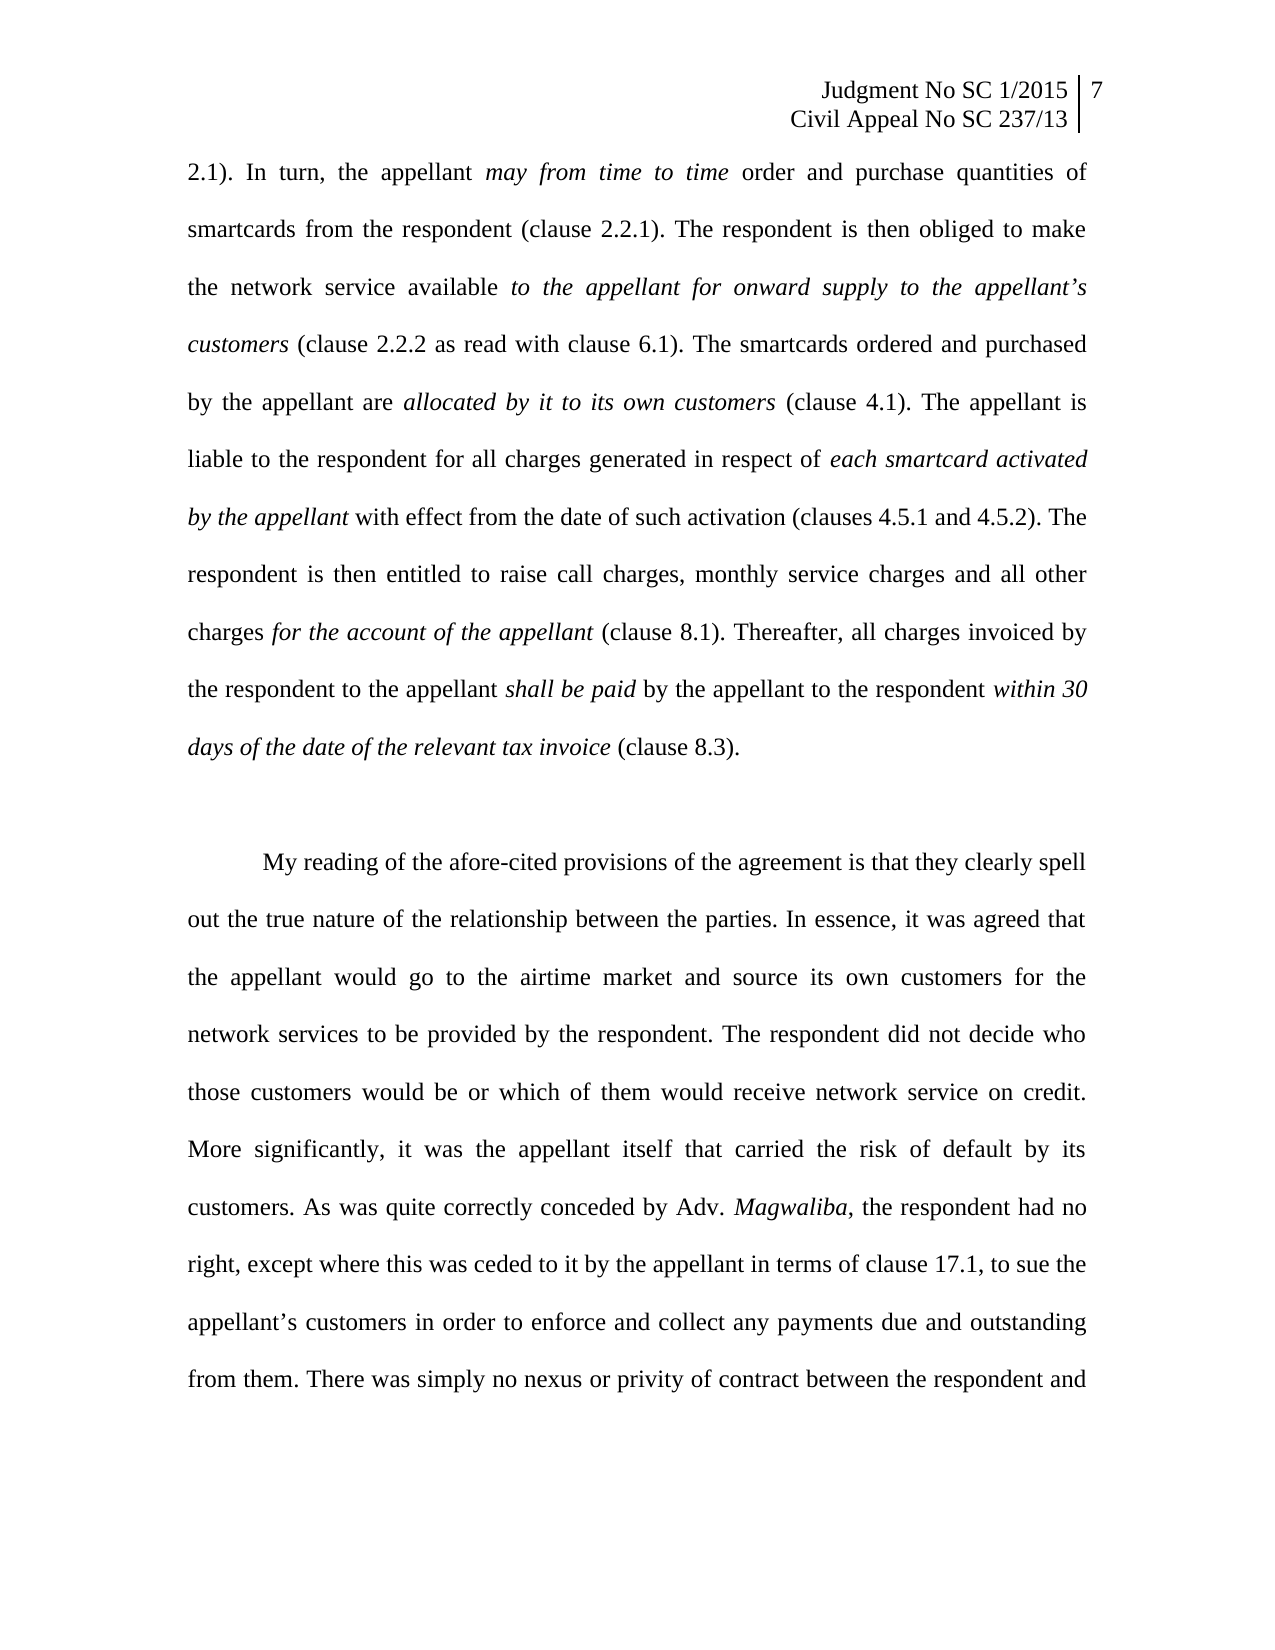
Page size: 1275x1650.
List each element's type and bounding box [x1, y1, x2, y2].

text [187, 157, 1087, 760]
text [187, 847, 1087, 1393]
